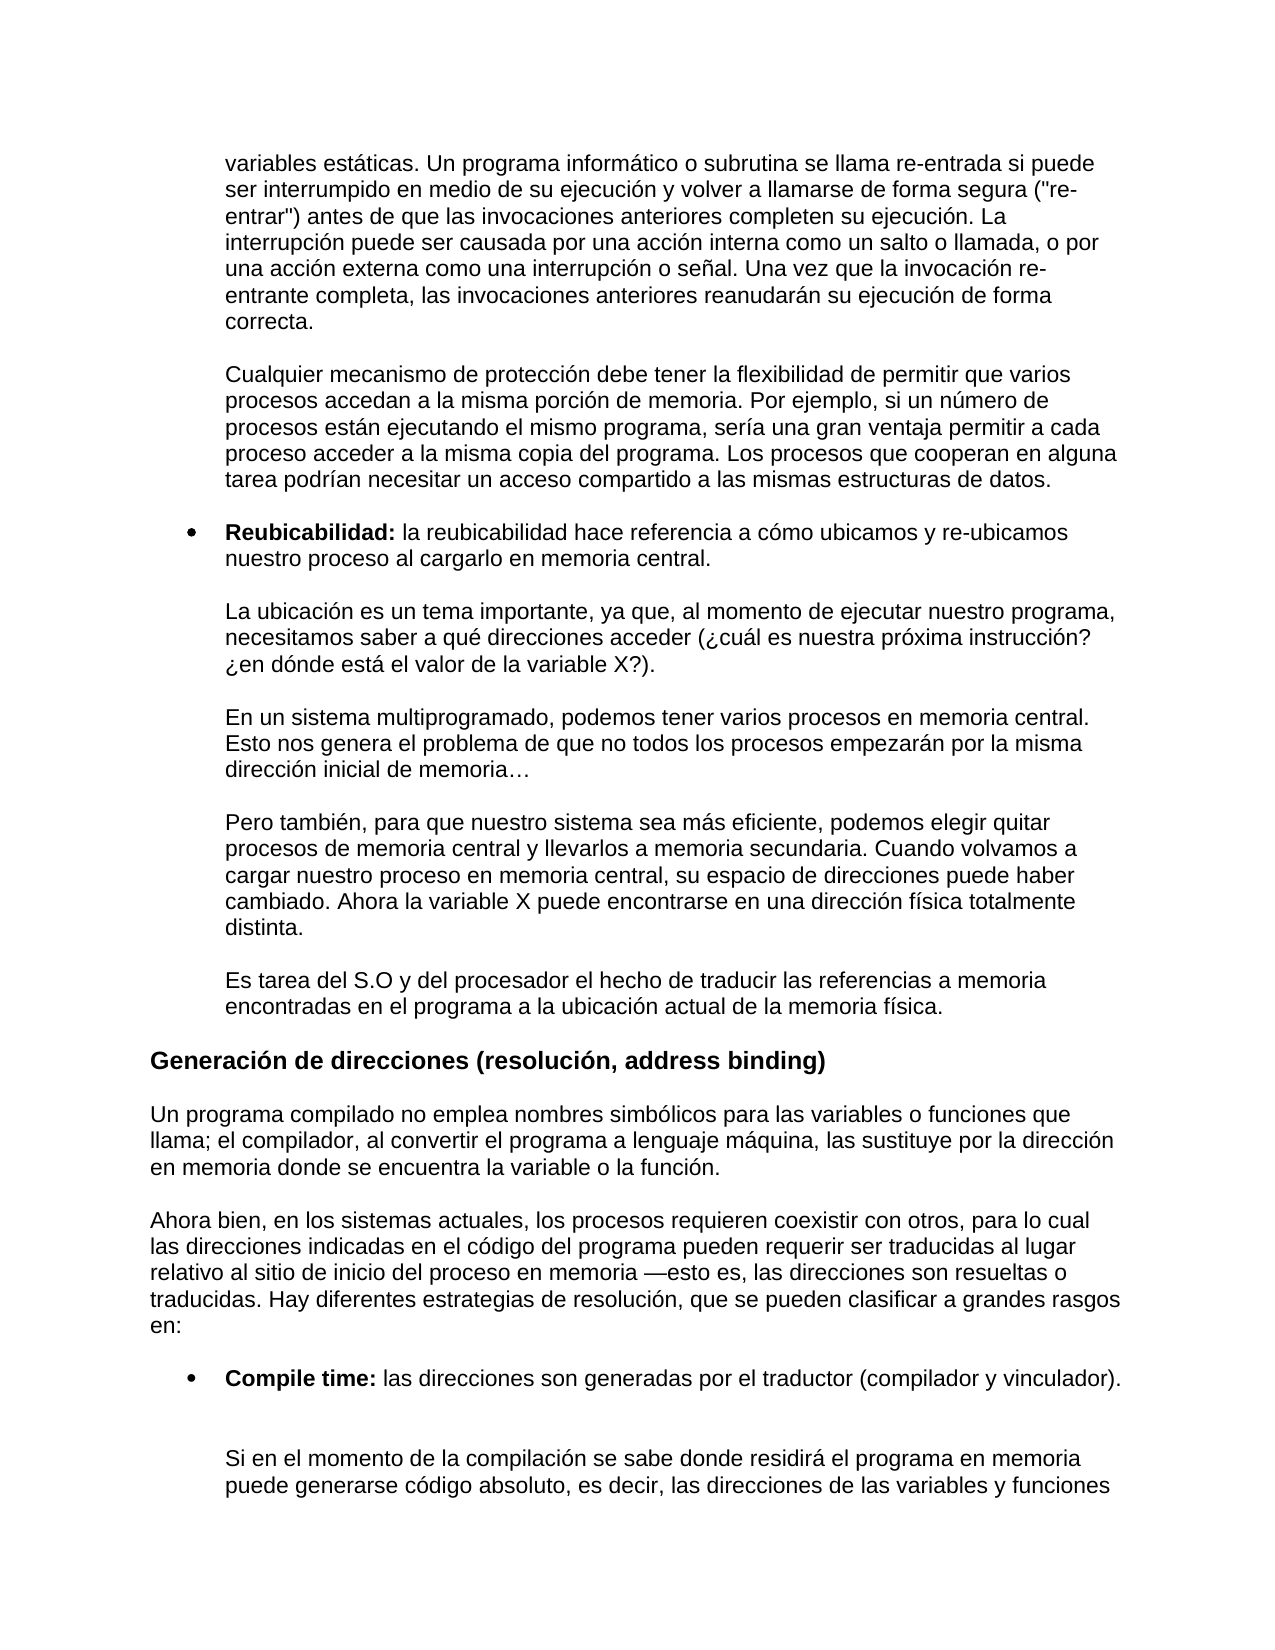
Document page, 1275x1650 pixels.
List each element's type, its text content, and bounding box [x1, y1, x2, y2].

list La ubicación es un tema importante, ya que, al momento de ejecutar nuestro programa, necesitamos saber a qué direcciones acceder (¿cuál es nuestra próxima instrucción? ¿en dónde está el valor de la variable X?). [225, 598, 1125, 677]
list Compile time: las direcciones son generadas por el traductor (compilador y vinculador). [187, 1365, 1125, 1445]
list En un sistema multiprogramado, podemos tener varios procesos en memoria central. Esto nos genera el problema de que no todos los procesos empezarán por la misma dirección inicial de memoria… [225, 703, 1125, 782]
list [225, 150, 1125, 334]
list Reubicabilidad: la reubicabilidad hace referencia a cómo ubicamos y re-ubicamos nuestro proceso al cargarlo en memoria central. [187, 519, 1125, 572]
list Pero también, para que nuestro sistema sea más eficiente, podemos elegir quitar procesos de memoria central y llevarlos a memoria secundaria. Cuando volvamos a cargar nuestro proceso en memoria central, su espacio de direcciones puede haber cambiado. Ahora la variable X puede encontrarse en una dirección física totalmente distinta. [225, 809, 1125, 941]
text Generación de direcciones (resolución, address binding) [150, 1046, 1125, 1075]
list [225, 1445, 1125, 1498]
text Ahora bien, en los sistemas actuales, los procesos requieren coexistir con otros, para lo cual las direcciones indicadas en el código del programa pueden requerir ser traducidas al lugar relativo al sitio de inicio del proceso en memoria —esto es, las direcciones son resueltas o traducidas. Hay diferentes estrategias de resolución, que se pueden clasificar a grandes rasgos en: [150, 1207, 1125, 1338]
list Es tarea del S.O y del procesador el hecho de traducir las referencias a memoria encontradas en el programa a la ubicación actual de la memoria física. [225, 967, 1125, 1020]
text Un programa compilado no emplea nombres simbólicos para las variables o funciones que llama; el compilador, al convertir el programa a lenguaje máquina, las sustituye por la dirección en memoria donde se encuentra la variable o la función. [150, 1101, 1125, 1180]
list Cualquier mecanismo de protección debe tener la flexibilidad de permitir que varios procesos accedan a la misma porción de memoria. Por ejemplo, si un número de procesos están ejecutando el mismo programa, sería una gran ventaja permitir a cada proceso acceder a la misma copia del programa. Los procesos que cooperan en alguna tarea podrían necesitar un acceso compartido a las mismas estructuras de datos. [225, 361, 1125, 493]
